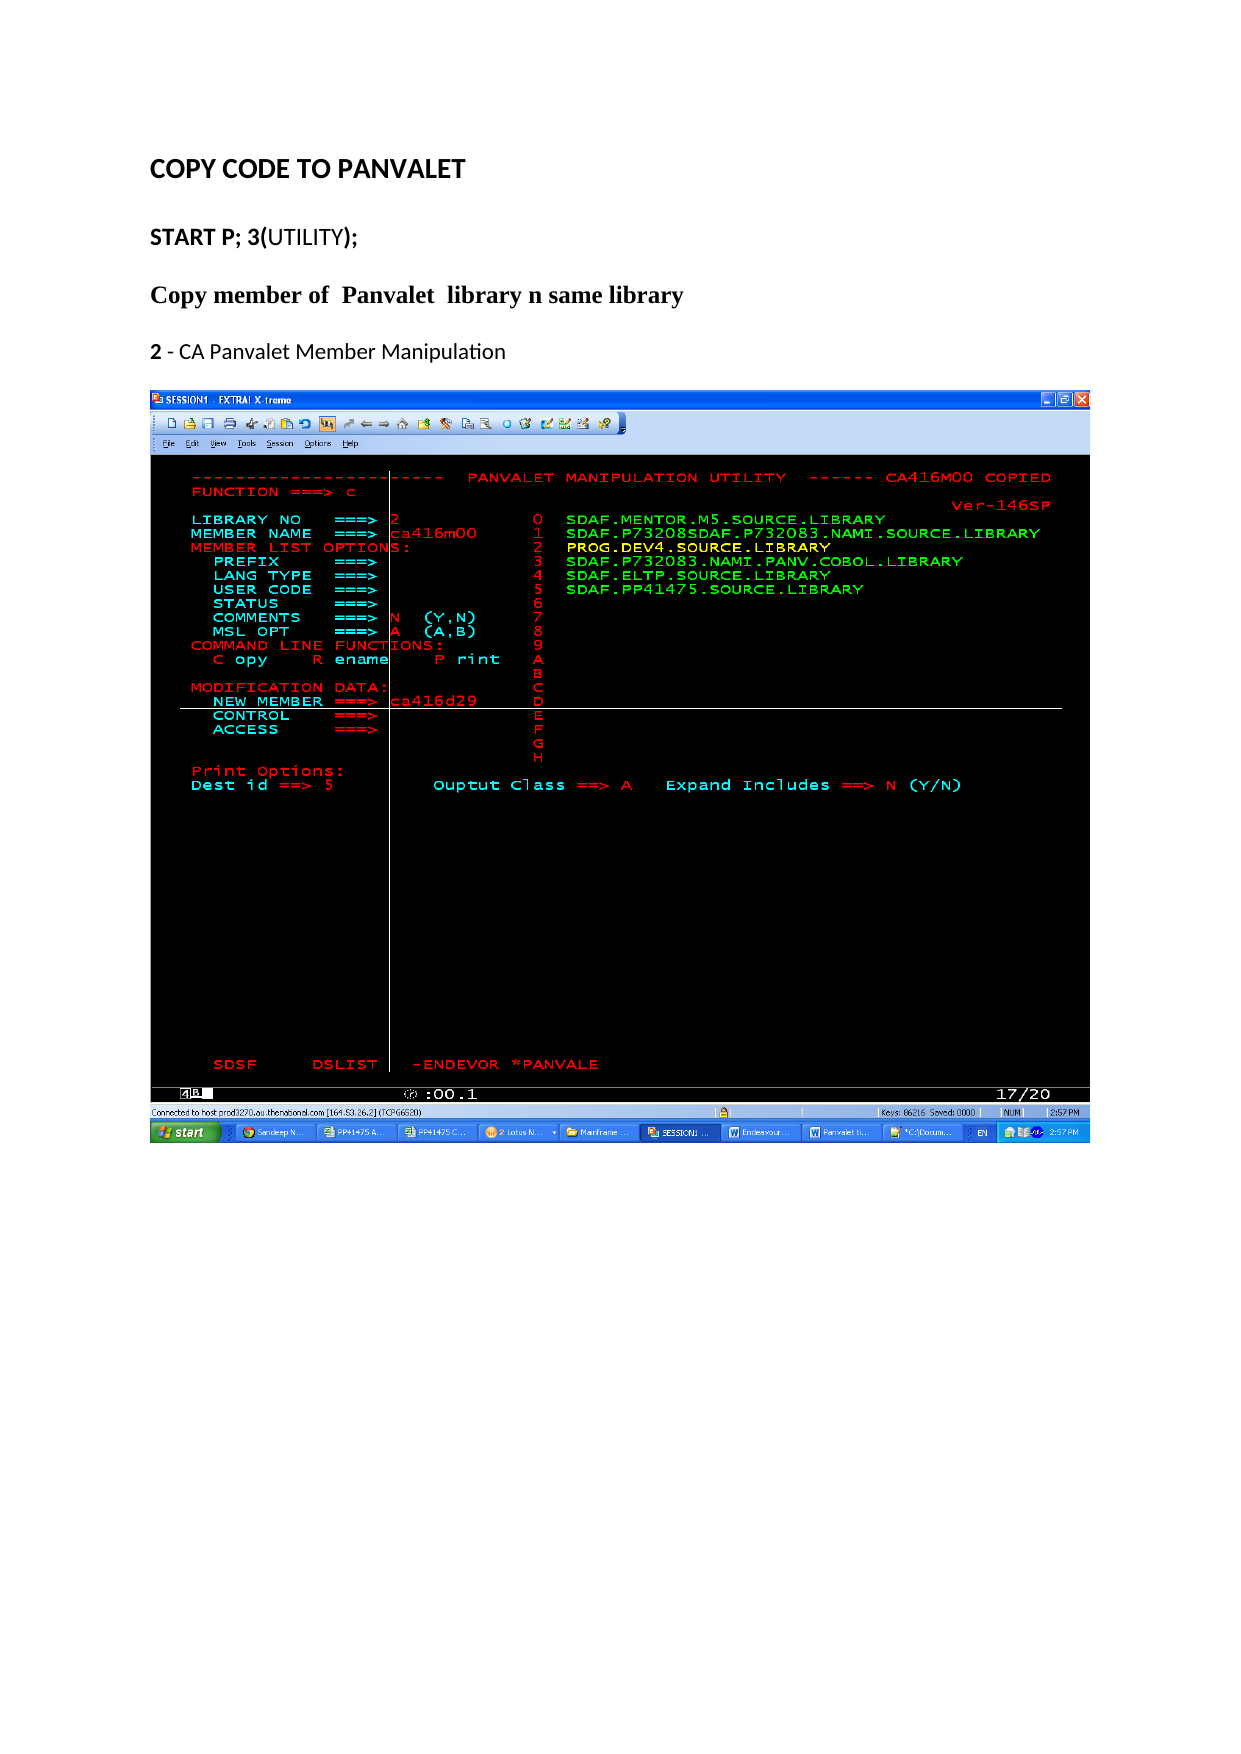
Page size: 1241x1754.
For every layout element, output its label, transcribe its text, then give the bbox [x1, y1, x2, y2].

text start P; 3(UTILITY); [150, 221, 1090, 252]
text Copy Code to panvalet [150, 150, 1090, 186]
text Copy member of Panvalet library n same library [150, 280, 1090, 308]
picture [150, 390, 1091, 1143]
text 2 - CA Panvalet Member Manipulation [150, 337, 1090, 365]
